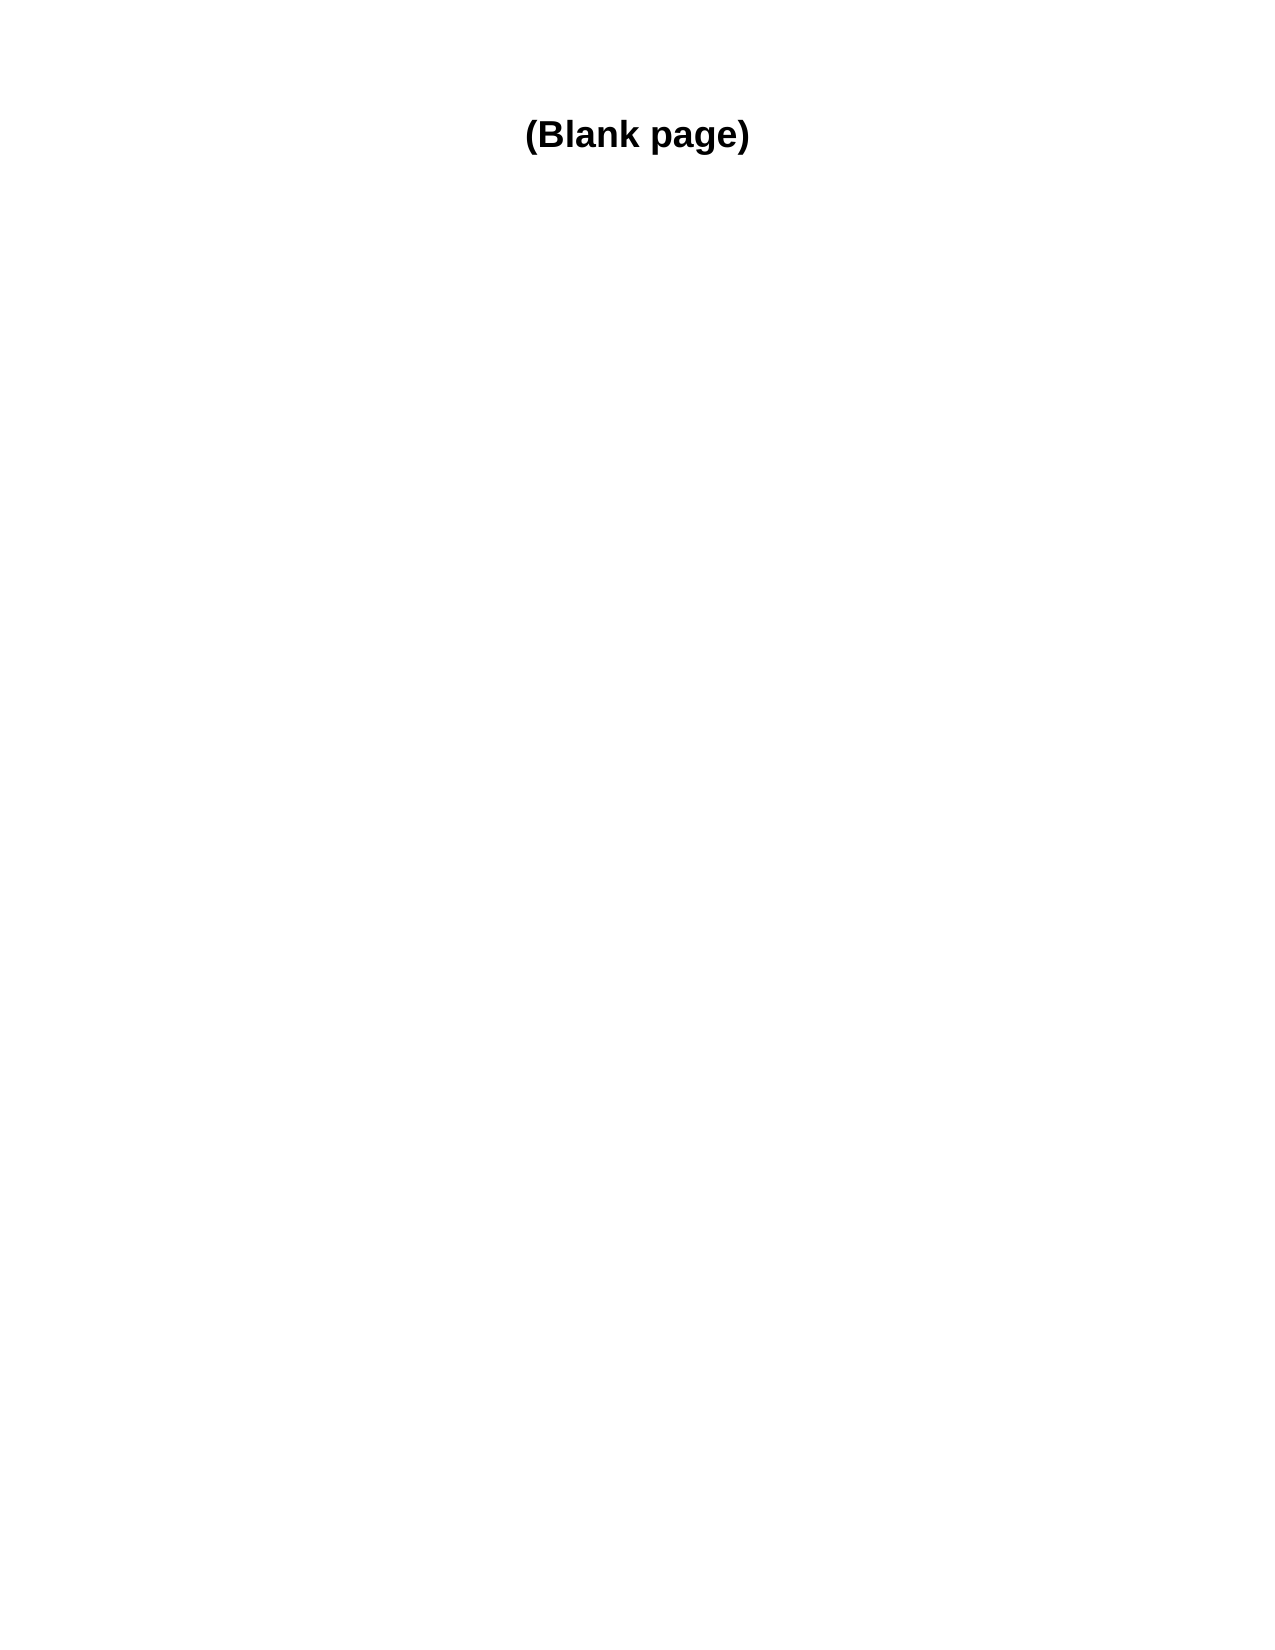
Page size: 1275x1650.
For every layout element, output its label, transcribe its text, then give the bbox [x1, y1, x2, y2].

title (Blank page) [112, 112, 1162, 156]
